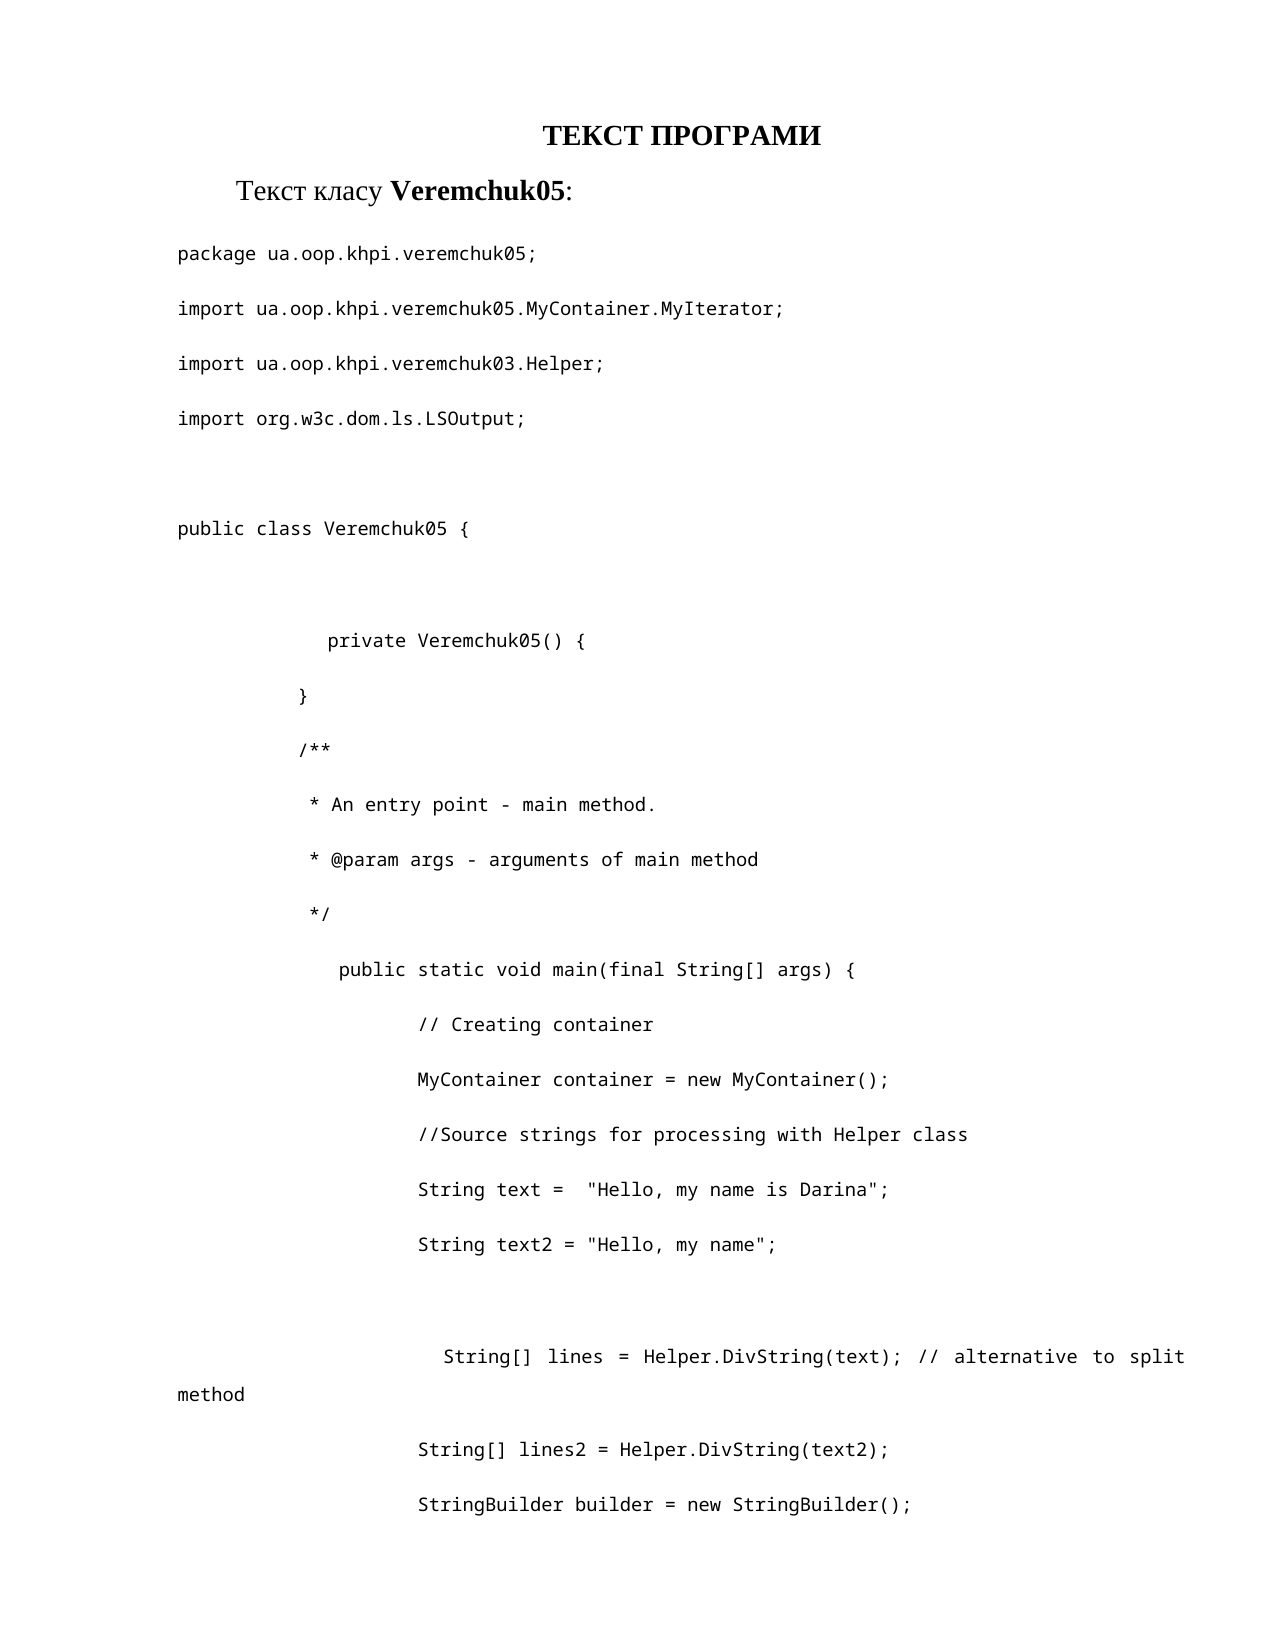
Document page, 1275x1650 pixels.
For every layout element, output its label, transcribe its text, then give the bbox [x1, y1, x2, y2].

text StringBuilder builder = new StringBuilder(); [177, 1491, 1186, 1517]
text public class Veremchuk05 { [177, 515, 1186, 540]
text import ua.oop.khpi.veremchuk03.Helper; [177, 350, 1186, 376]
text * @param args - arguments of main method [177, 847, 1186, 872]
text * An entry point - main method. [177, 792, 1186, 817]
text String text = "Hello, my name is Darina"; [177, 1176, 1186, 1202]
text package ua.oop.khpi.veremchuk05; [177, 240, 1186, 266]
text //Source strings for processing with Helper class [177, 1121, 1186, 1147]
text public static void main(final String[] args) { [177, 956, 1186, 982]
text import org.w3c.dom.ls.LSOutput; [177, 405, 1186, 431]
text /** [177, 737, 1186, 762]
text private Veremchuk05() { [177, 627, 1186, 653]
text String text2 = "Hello, my name"; [177, 1231, 1186, 1256]
text ТЕКСТ ПРОГРАМИ [177, 118, 1186, 152]
text import ua.oop.khpi.veremchuk05.MyContainer.MyIterator; [177, 295, 1186, 321]
text Текст класу Veremchuk05: [177, 173, 1186, 207]
text MyContainer container = new MyContainer(); [177, 1066, 1186, 1092]
text */ [177, 902, 1186, 927]
text String[] lines = Helper.DivString(text); // alternative to split method [177, 1343, 1186, 1407]
text } [177, 682, 1186, 707]
text // Creating container [177, 1011, 1186, 1037]
text String[] lines2 = Helper.DivString(text2); [177, 1436, 1186, 1462]
